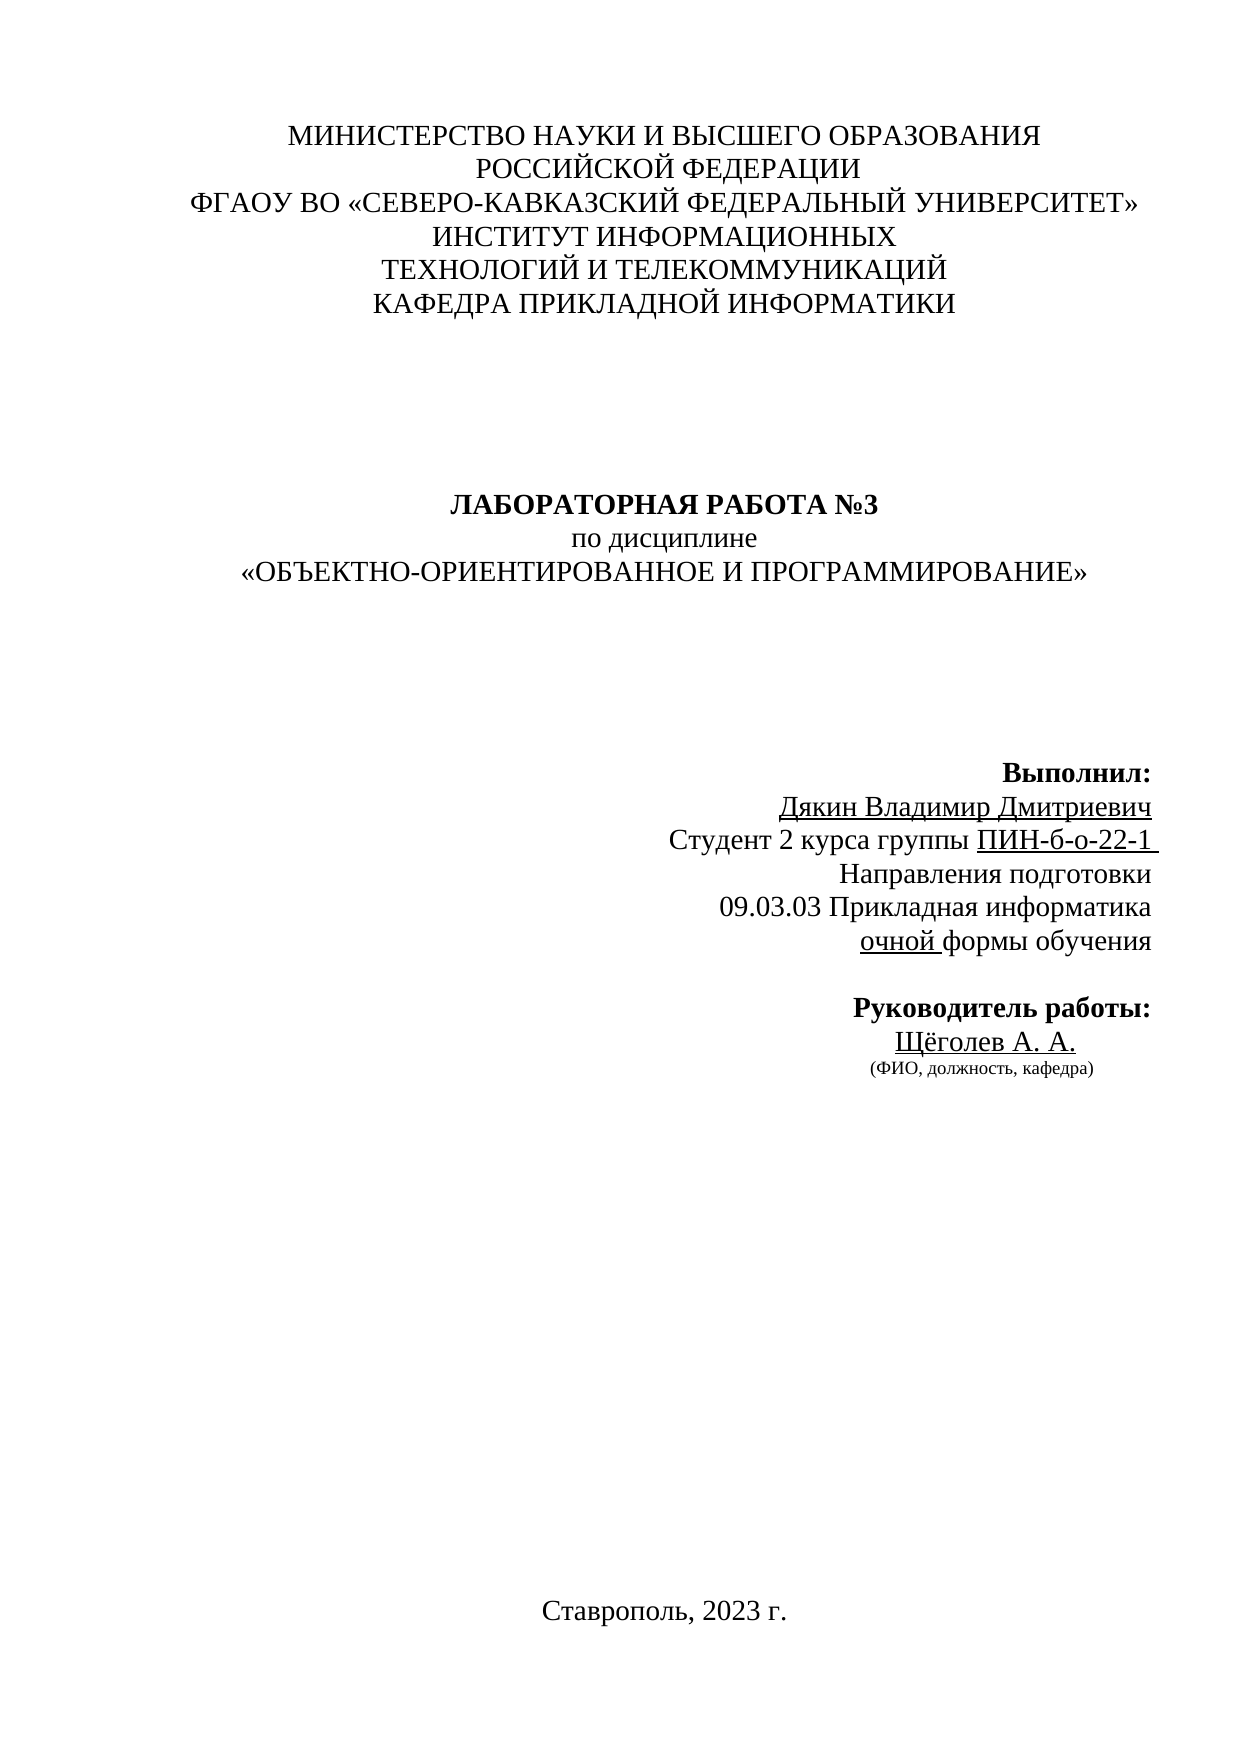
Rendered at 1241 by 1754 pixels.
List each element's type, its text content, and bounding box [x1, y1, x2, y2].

text очной формы обучения [177, 923, 1152, 957]
text по дисциплине [177, 521, 1152, 554]
text Дякин Владимир Дмитриевич [177, 789, 1152, 822]
text ЛАБОРАТОРНАЯ РАБОТА №3 [177, 487, 1152, 521]
text Выполнил: [177, 755, 1152, 789]
text Руководитель работы: [177, 990, 1152, 1024]
text Ставрополь, 2023 г. [177, 1593, 1152, 1626]
text КАФЕДРА ПРИКЛАДНОЙ ИНФОРМАТИКИ [177, 286, 1152, 319]
text 09.03.03 Прикладная информатика [177, 889, 1152, 923]
text «ОБЪЕКТНО-ОРИЕНТИРОВАННОЕ И ПРОГРАММИРОВАНИЕ» [177, 554, 1152, 588]
text Щёголев А. А. [177, 1024, 1152, 1057]
text МИНИСТЕРСТВО НАУКИ И ВЫСШЕГО ОБРАЗОВАНИЯ [177, 118, 1152, 152]
text ИНСТИТУТ ИНФОРМАЦИОННЫХ [177, 219, 1152, 252]
text РОССИЙСКОЙ ФЕДЕРАЦИИ [177, 152, 1152, 185]
text ТЕХНОЛОГИЙ И ТЕЛЕКОММУНИКАЦИЙ [177, 252, 1152, 286]
text Студент 2 курса группы ПИН-б-о-22-1 [177, 822, 1152, 856]
text (ФИО, должность, кафедра) [812, 1057, 1152, 1079]
text Направления подготовки [177, 856, 1152, 889]
text ФГАОУ ВО «СЕВЕРО-КАВКАЗСКИЙ ФЕДЕРАЛЬНЫЙ УНИВЕРСИТЕТ» [177, 185, 1152, 219]
